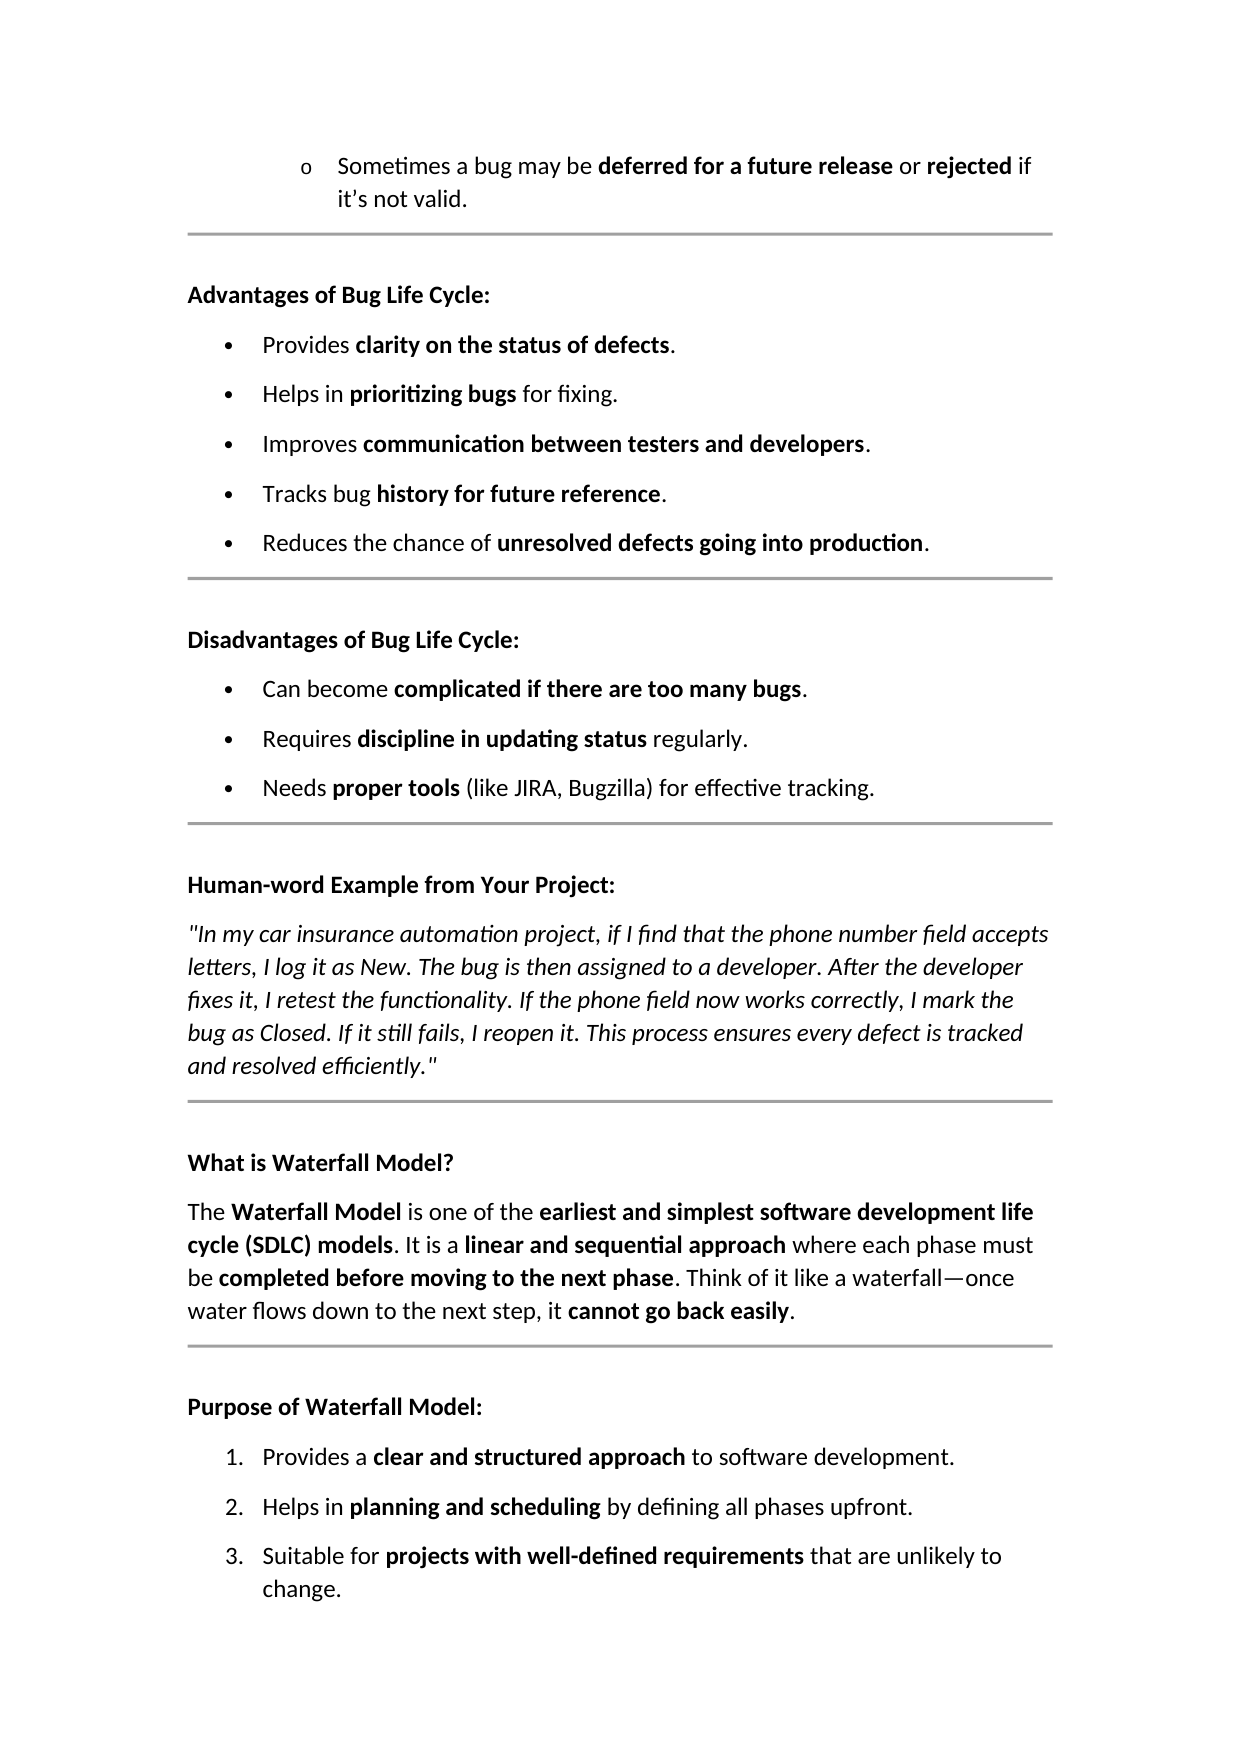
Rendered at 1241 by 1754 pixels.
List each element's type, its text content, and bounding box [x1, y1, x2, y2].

text "In my car insurance automation project, if I find that the phone number field accepts letters, I log it as New. The bug is then assigned to a developer. After the developer fixes it, I retest the functionality. If the phone field now works correctly, I mark the bug as Closed. If it still fails, I reopen it. This process ensures every defect is tracked and resolved efficiently." [187, 918, 1053, 1081]
list Improves communication between testers and developers. [225, 428, 1053, 459]
list Needs proper tools (like JIRA, Bugzilla) for effective tracking. [225, 772, 1053, 803]
list Provides clarity on the status of defects. [225, 329, 1053, 359]
list Reduces the chance of unresolved defects going into production. [225, 527, 1053, 558]
list Can become complicated if there are too many bugs. [225, 673, 1053, 704]
text Purpose of Waterfall Model: [187, 1391, 1053, 1422]
list Requires discipline in updating status regularly. [225, 723, 1053, 753]
text Human-word Example from Your Project: [187, 869, 1053, 899]
list Provides a clear and structured approach to software development. [225, 1441, 1053, 1472]
list Sometimes a bug may be deferred for a future release or rejected if it’s not valid. [300, 150, 1053, 213]
list Suitable for projects with well-defined requirements that are unlikely to change. [225, 1540, 1053, 1604]
text The Waterfall Model is one of the earliest and simplest software development life cycle (SDLC) models. It is a linear and sequential approach where each phase must be completed before moving to the next phase. Think of it like a waterfall—once water flows down to the next step, it cannot go back easily. [187, 1196, 1053, 1326]
list Tracks bug history for future reference. [225, 478, 1053, 508]
text Disadvantages of Bug Life Cycle: [187, 624, 1053, 654]
list Helps in planning and scheduling by defining all phases upfront. [225, 1491, 1053, 1521]
text Advantages of Bug Life Cycle: [187, 279, 1053, 310]
list Helps in prioritizing bugs for fixing. [225, 378, 1053, 409]
text What is Waterfall Model? [187, 1147, 1053, 1177]
